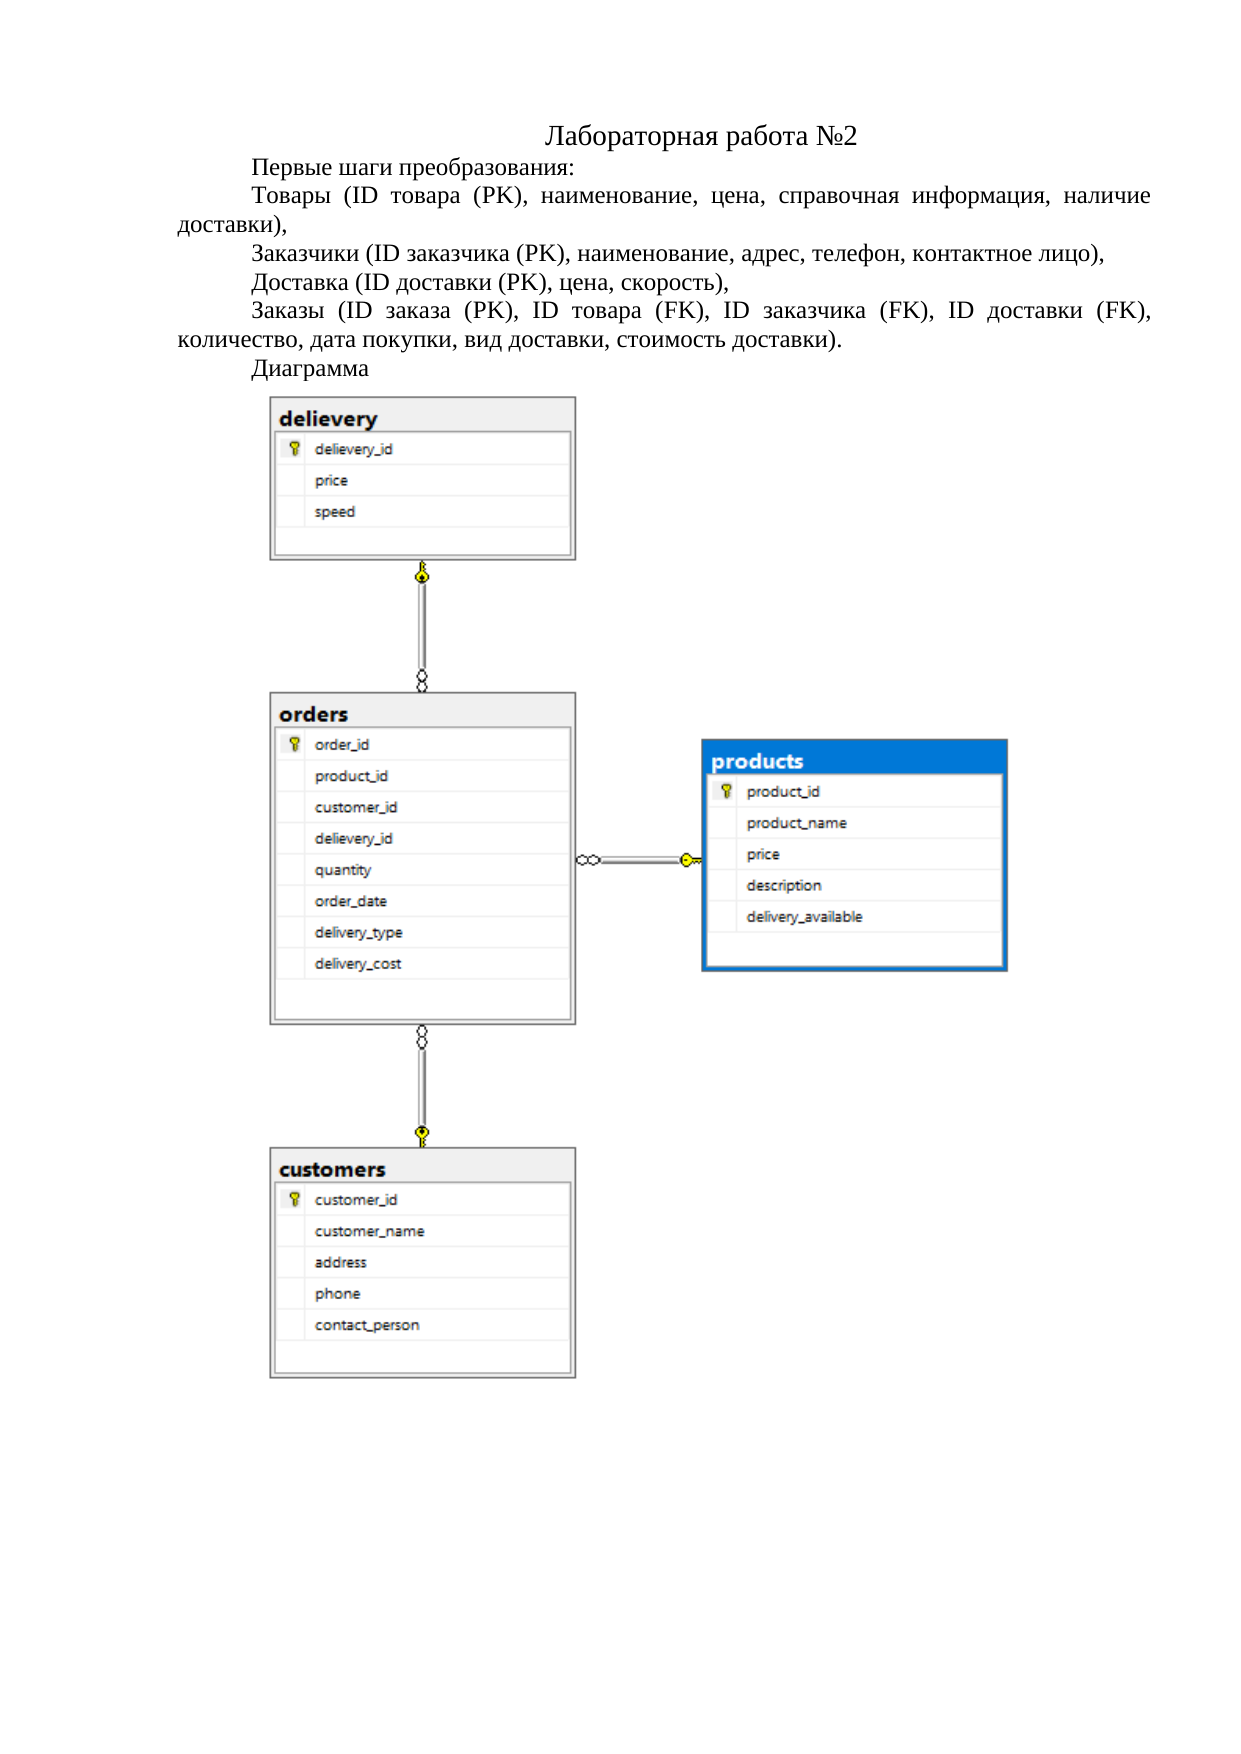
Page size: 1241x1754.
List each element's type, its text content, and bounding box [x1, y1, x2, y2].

text Первые шаги преобразования: [177, 152, 1152, 180]
text Лабораторная работа №2 [177, 118, 1152, 152]
text Диаграмма [177, 353, 1152, 382]
text Товары (ID товара (PK), наименование, цена, справочная информация, наличие доставки), [177, 180, 1152, 238]
text Заказы (ID заказа (PK), ID товара (FK), ID заказчика (FK), ID доставки (FK), количество, дата покупки, вид доставки, стоимость доставки). [177, 295, 1152, 353]
text Заказчики (ID заказчика (PK), наименование, адрес, телефон, контактное лицо), [177, 238, 1152, 267]
picture [251, 381, 1027, 1396]
text Доставка (ID доставки (PK), цена, скорость), [177, 267, 1152, 295]
